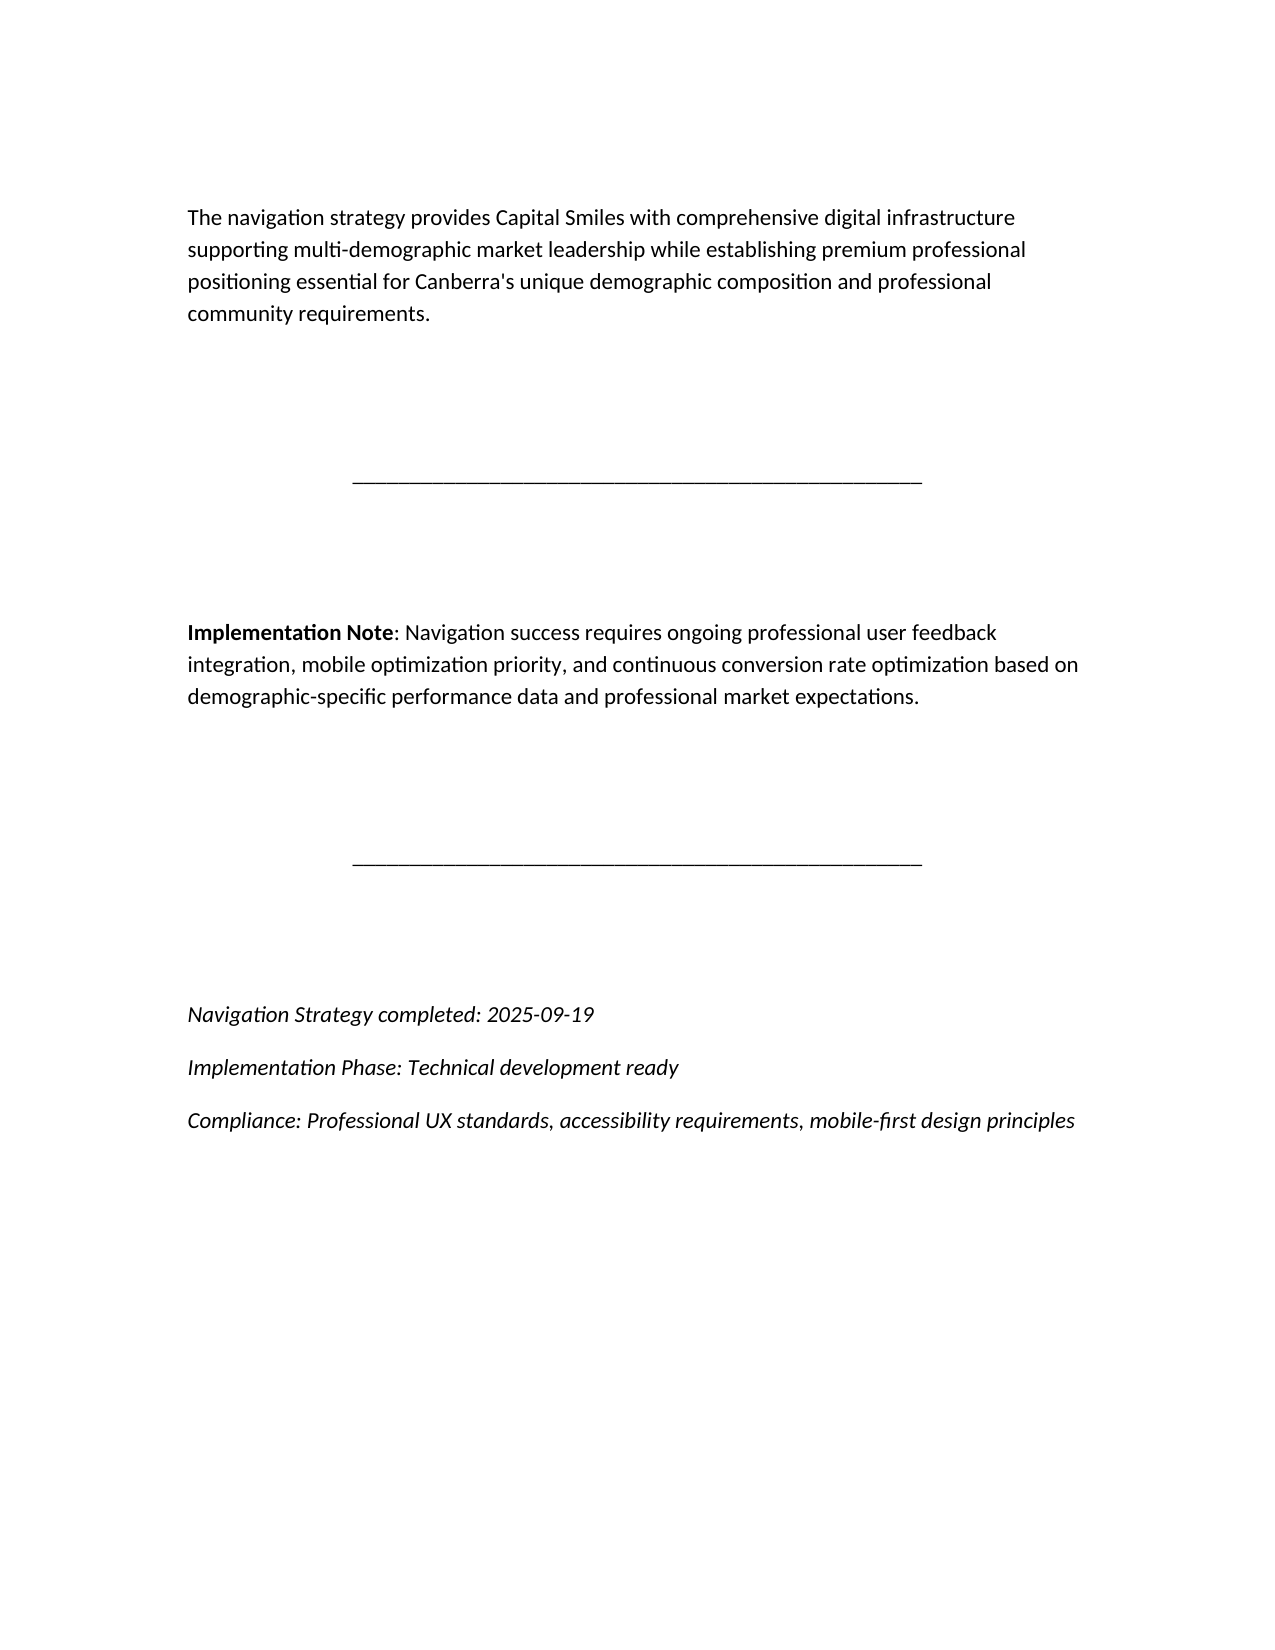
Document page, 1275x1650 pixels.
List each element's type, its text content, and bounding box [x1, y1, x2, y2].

text Compliance: Professional UX standards, accessibility requirements, mobile-first design principles [187, 1106, 1087, 1134]
text __________________________________________________ [187, 459, 1087, 487]
text Navigation Strategy completed: 2025-09-19 [187, 1000, 1087, 1028]
text The navigation strategy provides Capital Smiles with comprehensive digital infrastructure supporting multi-demographic market leadership while establishing premium professional positioning essential for Canberra's unique demographic composition and professional community requirements. [187, 203, 1087, 328]
text Implementation Phase: Technical development ready [187, 1053, 1087, 1081]
text __________________________________________________ [187, 841, 1087, 869]
text Implementation Note: Navigation success requires ongoing professional user feedback integration, mobile optimization priority, and continuous conversion rate optimization based on demographic-specific performance data and professional market expectations. [187, 618, 1087, 710]
